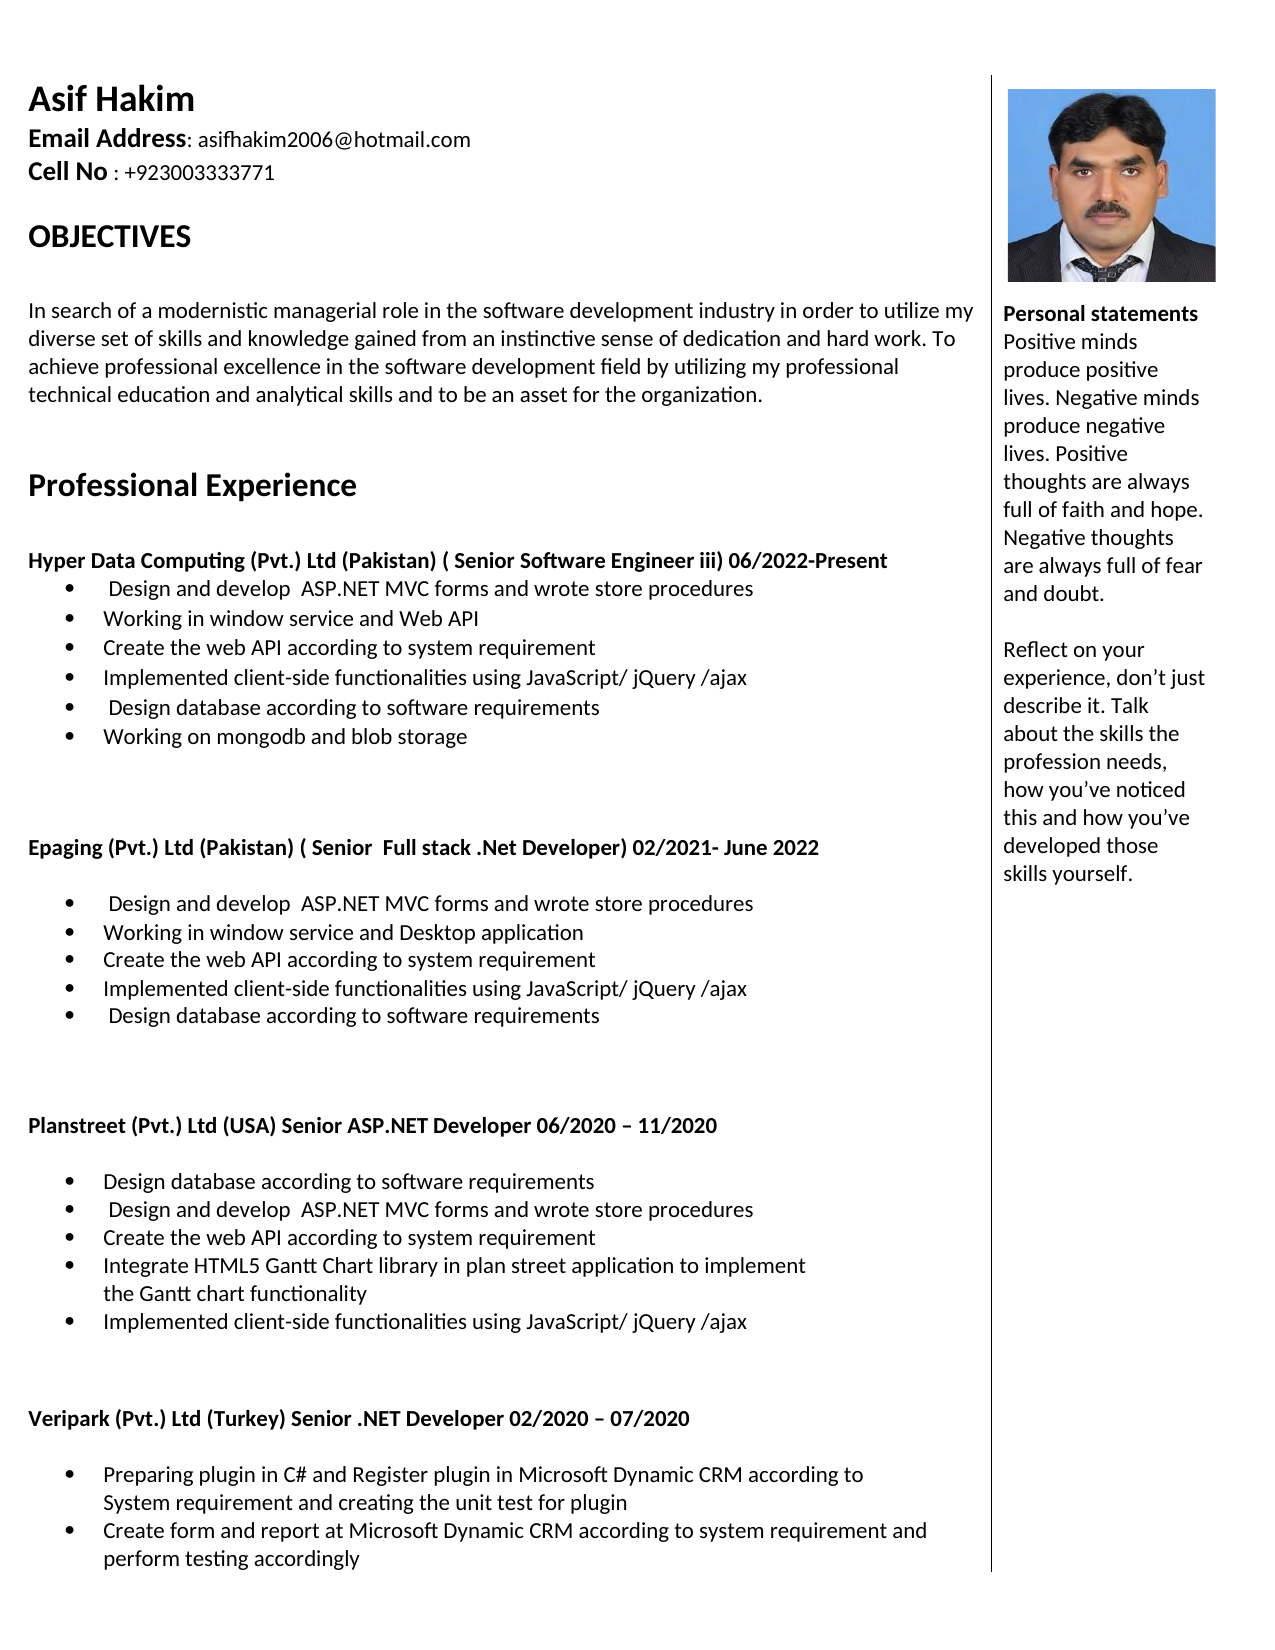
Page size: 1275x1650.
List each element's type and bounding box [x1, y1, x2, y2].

table_header [17, 75, 991, 1572]
picture [1007, 89, 1216, 282]
table_header [992, 75, 1219, 1572]
